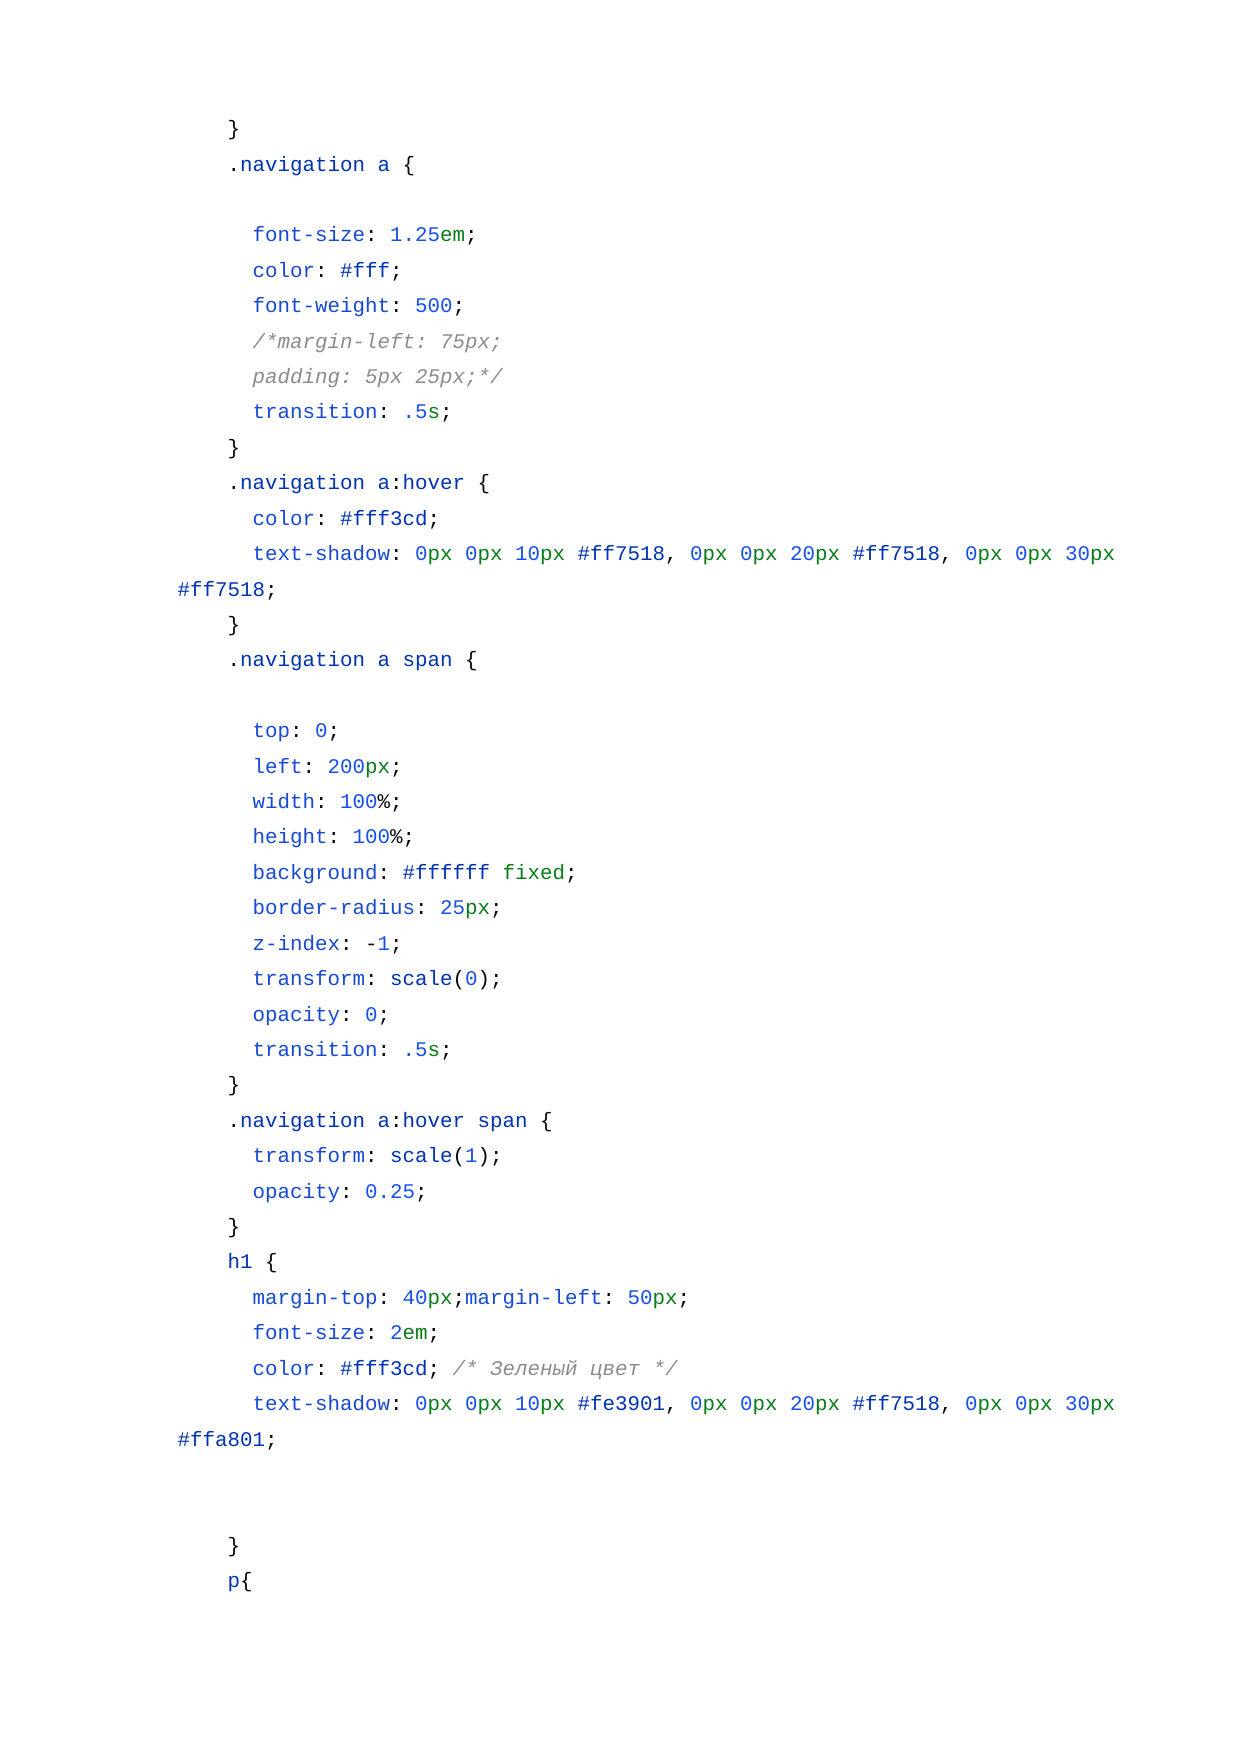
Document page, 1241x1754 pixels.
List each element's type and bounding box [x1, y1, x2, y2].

text [177, 118, 1152, 1594]
